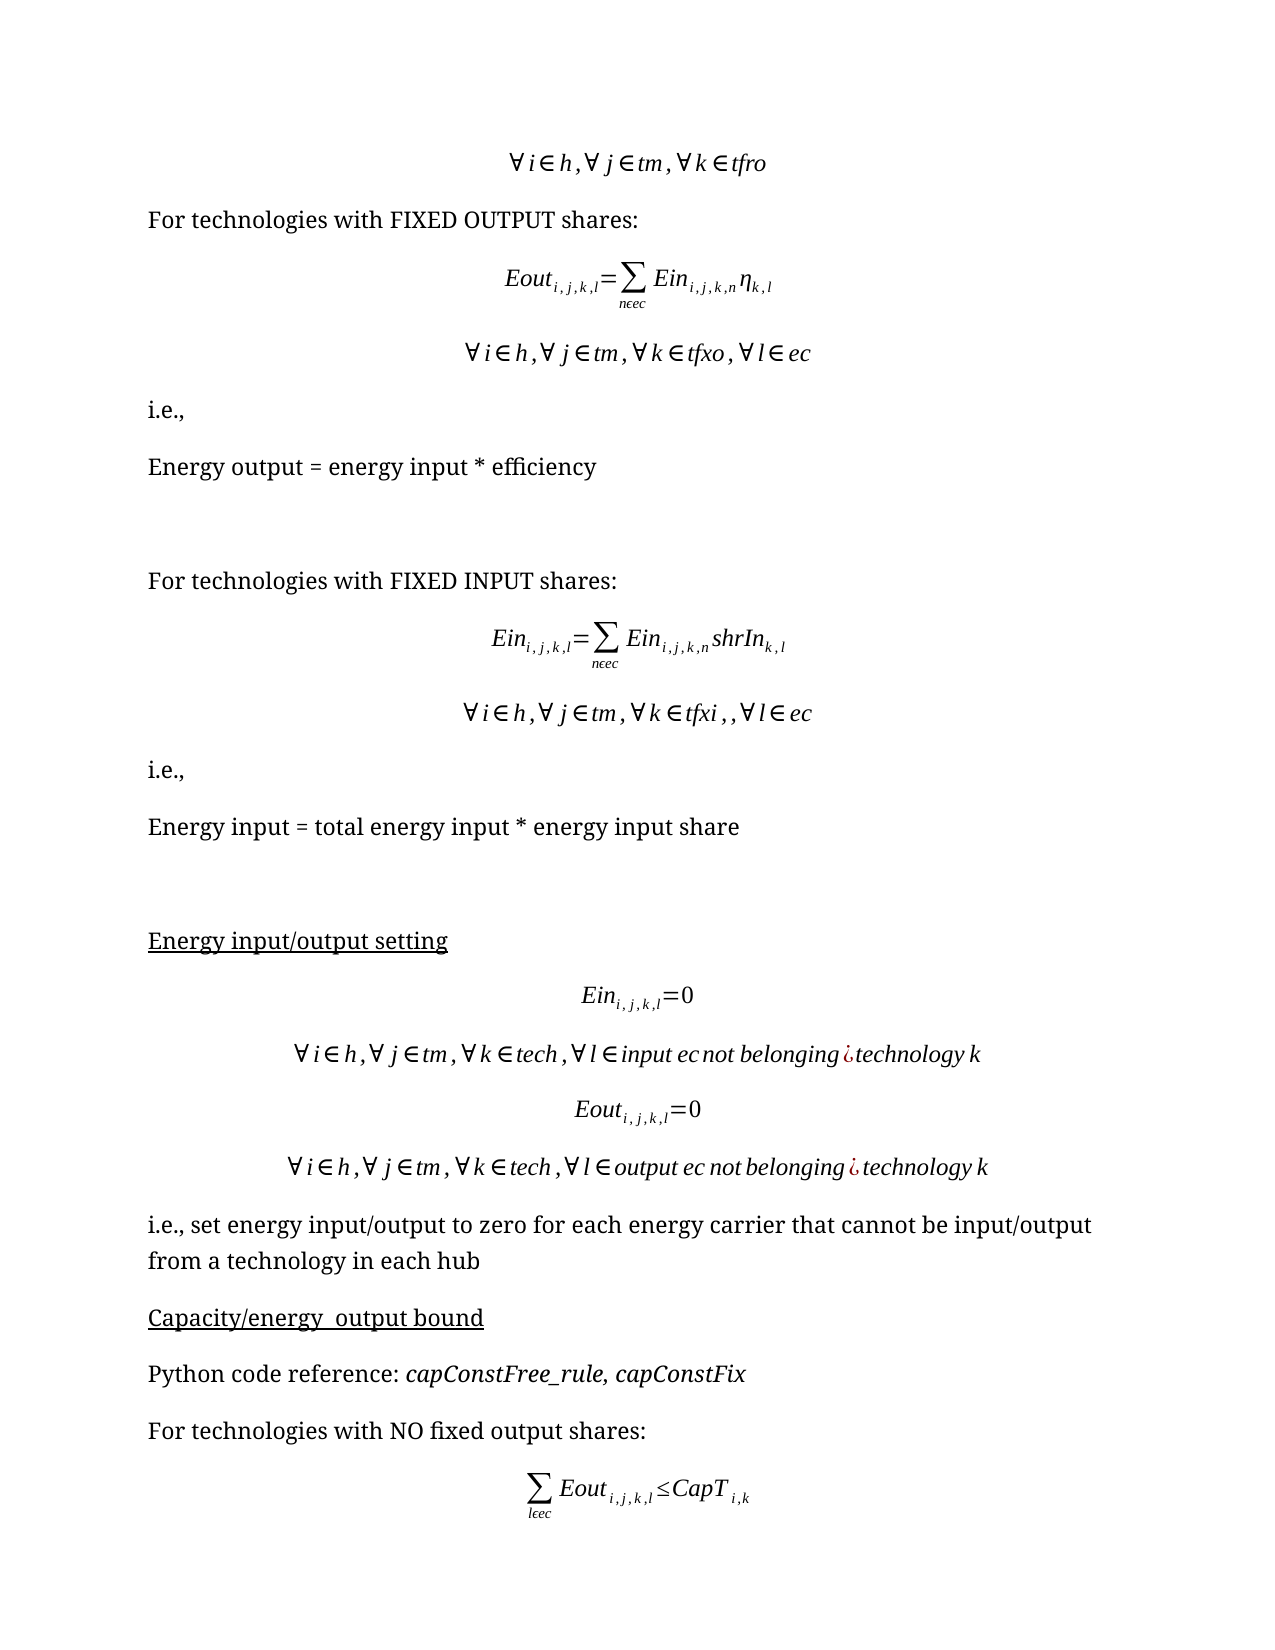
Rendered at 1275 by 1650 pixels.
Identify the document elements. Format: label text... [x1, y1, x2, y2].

text i.e., set energy input/output to zero for each energy carrier that cannot be input/output from a technology in each hub [148, 1209, 1127, 1276]
text i.e., [148, 754, 1127, 786]
text Energy input = total energy input * energy input share [148, 811, 1127, 842]
text Energy output = energy input * efficiency [148, 451, 1127, 482]
text For technologies with NO fixed output shares: [148, 1415, 1127, 1446]
text Capacity/energy output bound [148, 1302, 1127, 1333]
text i.e., [148, 394, 1127, 426]
text Python code reference: capConstFree_rule, capConstFix [148, 1358, 1127, 1389]
text For technologies with FIXED INPUT shares: [148, 564, 1127, 596]
text Energy input/output setting [148, 925, 1127, 956]
text For technologies with FIXED OUTPUT shares: [148, 204, 1127, 236]
